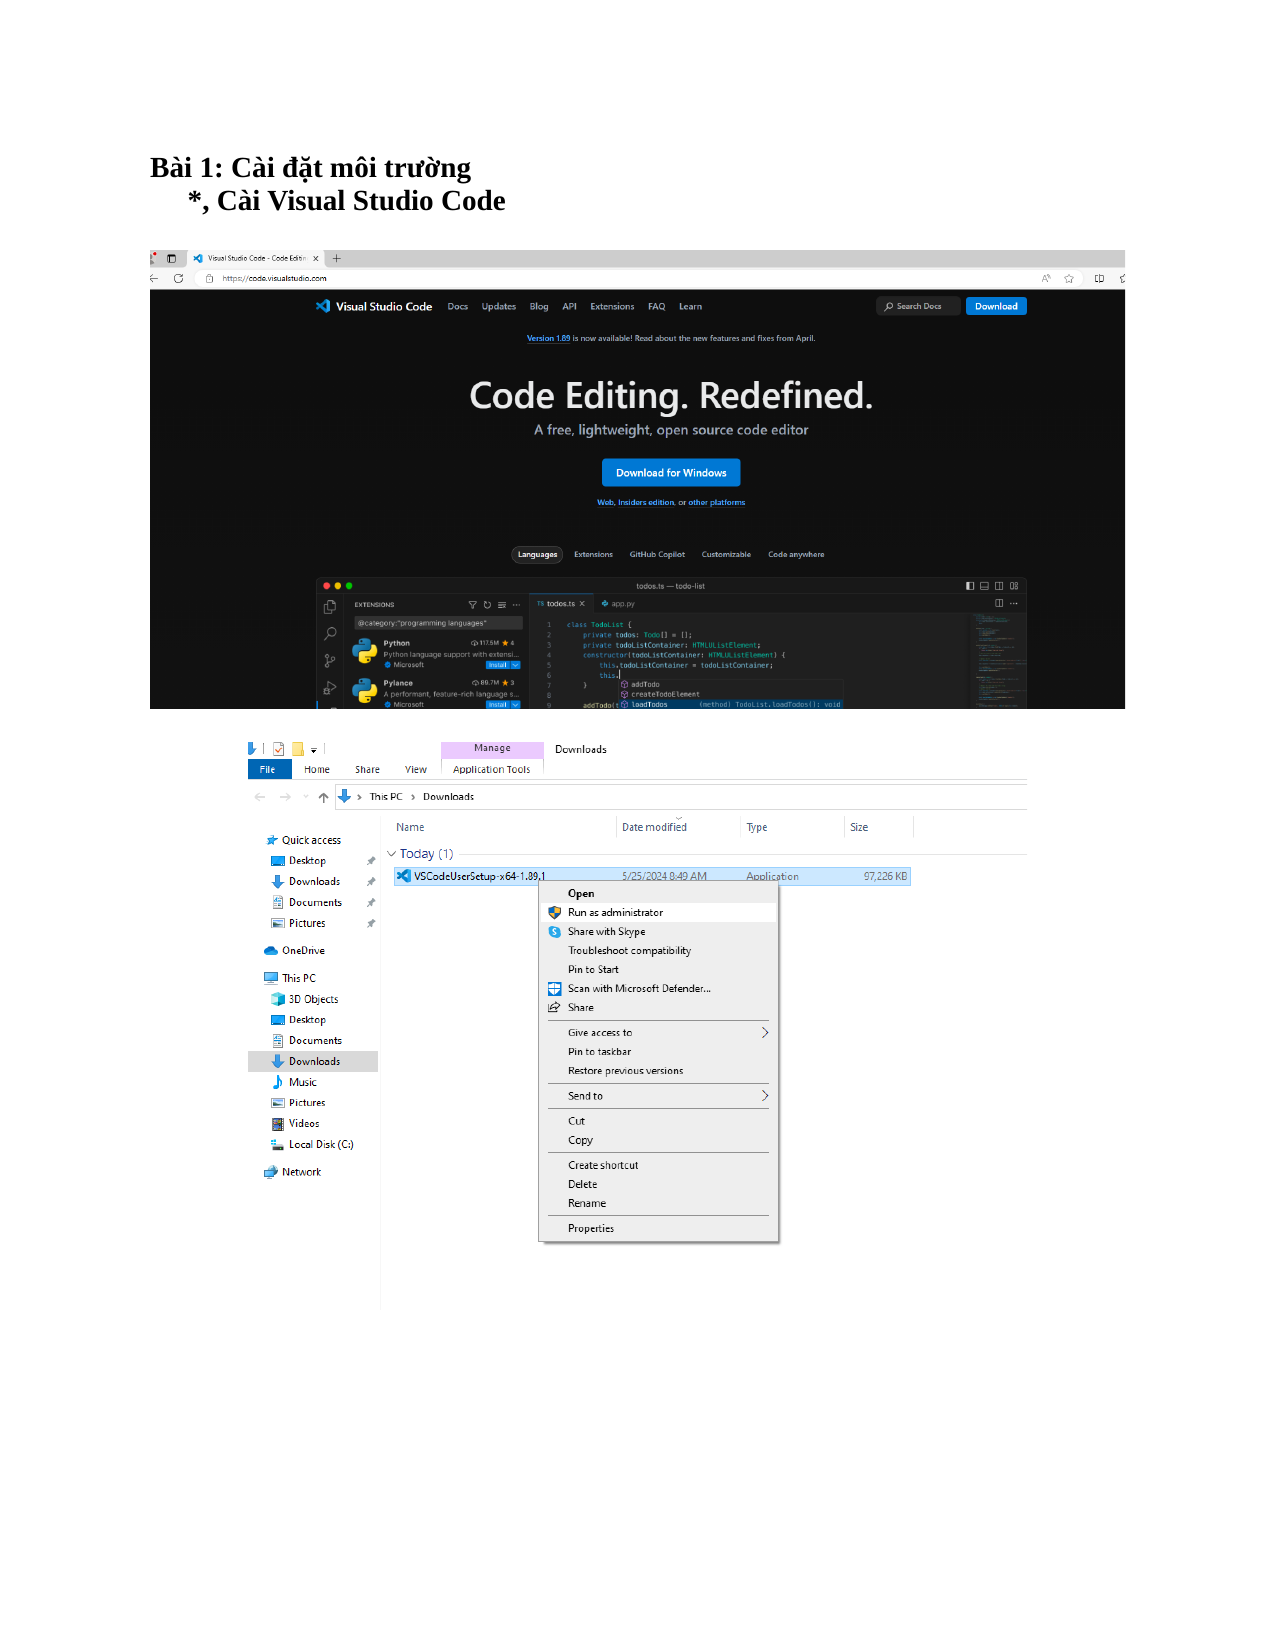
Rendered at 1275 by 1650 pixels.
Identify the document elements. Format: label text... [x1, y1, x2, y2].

picture [248, 742, 1028, 1310]
picture [150, 250, 1125, 709]
text Bài 1: Cài đặt môi trường [150, 150, 1125, 183]
text *, Cài Visual Studio Code [187, 183, 1125, 217]
